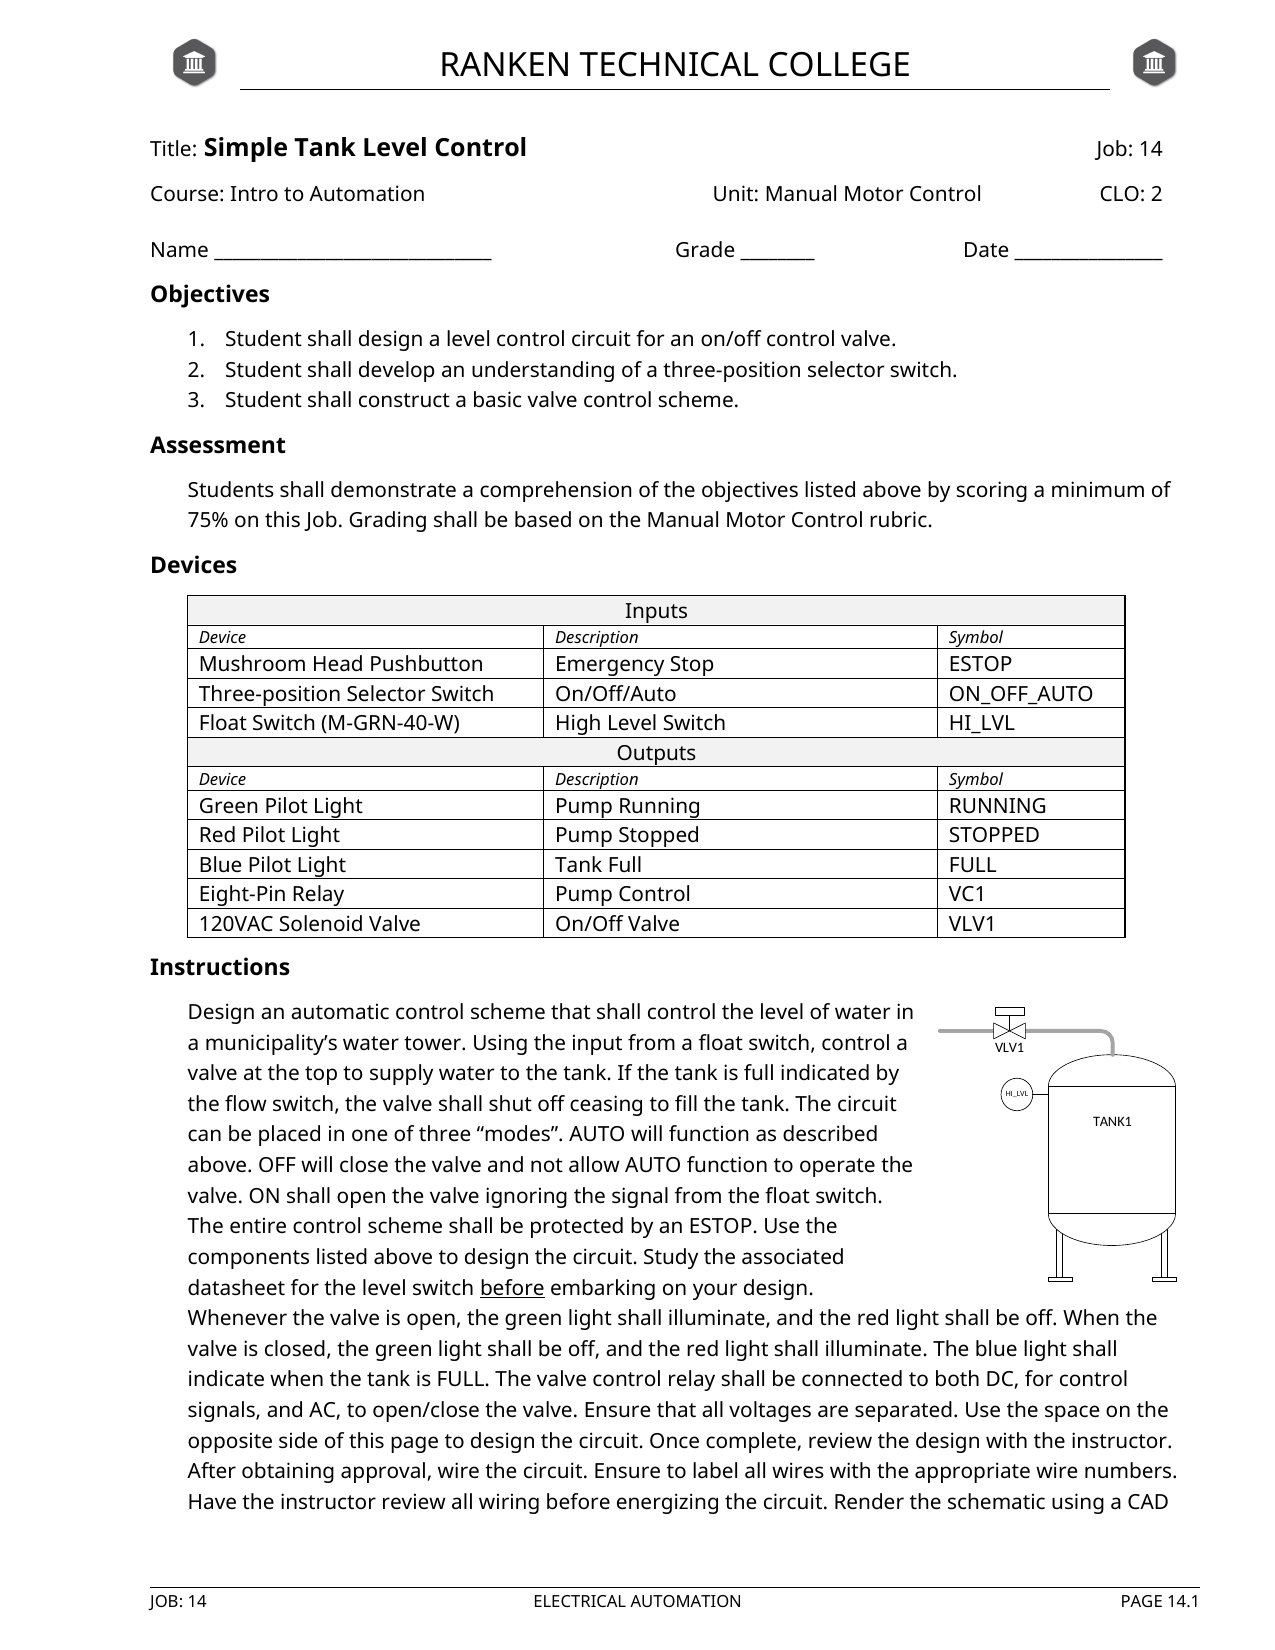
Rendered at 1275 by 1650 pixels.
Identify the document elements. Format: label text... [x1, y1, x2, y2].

text Title: Simple Tank Level Control Job: 14 [150, 130, 1200, 164]
table_cell On/Off Valve [544, 909, 937, 937]
table_cell VC1 [938, 879, 1124, 908]
table_cell FULL [938, 850, 1124, 878]
table_cell Description [544, 626, 937, 648]
table_cell HI_LVL [938, 708, 1124, 737]
table_cell Eight-Pin Relay [188, 879, 543, 908]
table_cell Symbol [938, 626, 1124, 648]
table_cell Green Pilot Light [188, 791, 543, 819]
text Instructions [150, 951, 1200, 982]
table_cell High Level Switch [544, 708, 937, 737]
table_cell VLV1 [938, 909, 1124, 937]
table_cell Three-position Selector Switch [188, 679, 543, 707]
table_cell STOPPED [938, 820, 1124, 849]
table_cell Symbol [938, 767, 1124, 790]
table_cell Tank Full [544, 850, 937, 878]
text Objectives [150, 278, 1200, 309]
list Student shall develop an understanding of a three-position selector switch. [187, 355, 1200, 383]
table_cell RUNNING [938, 791, 1124, 819]
text Devices [150, 549, 1200, 580]
table_cell Device [188, 767, 543, 790]
table_cell Device [188, 626, 543, 648]
table_cell Outputs [188, 738, 1124, 766]
text Course: Intro to Automation Unit: Manual Motor Control CLO: 2 [150, 179, 1200, 208]
picture [161, 37, 229, 89]
table_cell On/Off/Auto [544, 679, 937, 707]
table_cell Red Pilot Light [188, 820, 543, 849]
table_header Inputs [188, 596, 1124, 624]
table_cell Pump Control [544, 879, 937, 908]
table_cell Emergency Stop [544, 649, 937, 678]
list Student shall design a level control circuit for an on/off control valve. [187, 324, 1200, 353]
table_cell ESTOP [938, 649, 1124, 678]
text Name ______________________________ Grade ________ Date ________________ [150, 235, 1200, 263]
table_cell Description [544, 767, 937, 790]
text Assessment [150, 429, 1200, 460]
table_cell Pump Running [544, 791, 937, 819]
table_cell 120VAC Solenoid Valve [188, 909, 543, 937]
text Students shall demonstrate a comprehension of the objectives listed above by scoring a minimum of 75% on this Job. Grading shall be based on the Manual Motor Control rubric. [187, 475, 1200, 534]
list Student shall construct a basic valve control scheme. [187, 386, 1200, 414]
table_cell Blue Pilot Light [188, 850, 543, 878]
table_cell ON_OFF_AUTO [938, 679, 1124, 707]
table_cell Mushroom Head Pushbutton [188, 649, 543, 678]
table_cell Float Switch (M-GRN-40-W) [188, 708, 543, 737]
table_cell Pump Stopped [544, 820, 937, 849]
picture [1121, 37, 1189, 89]
